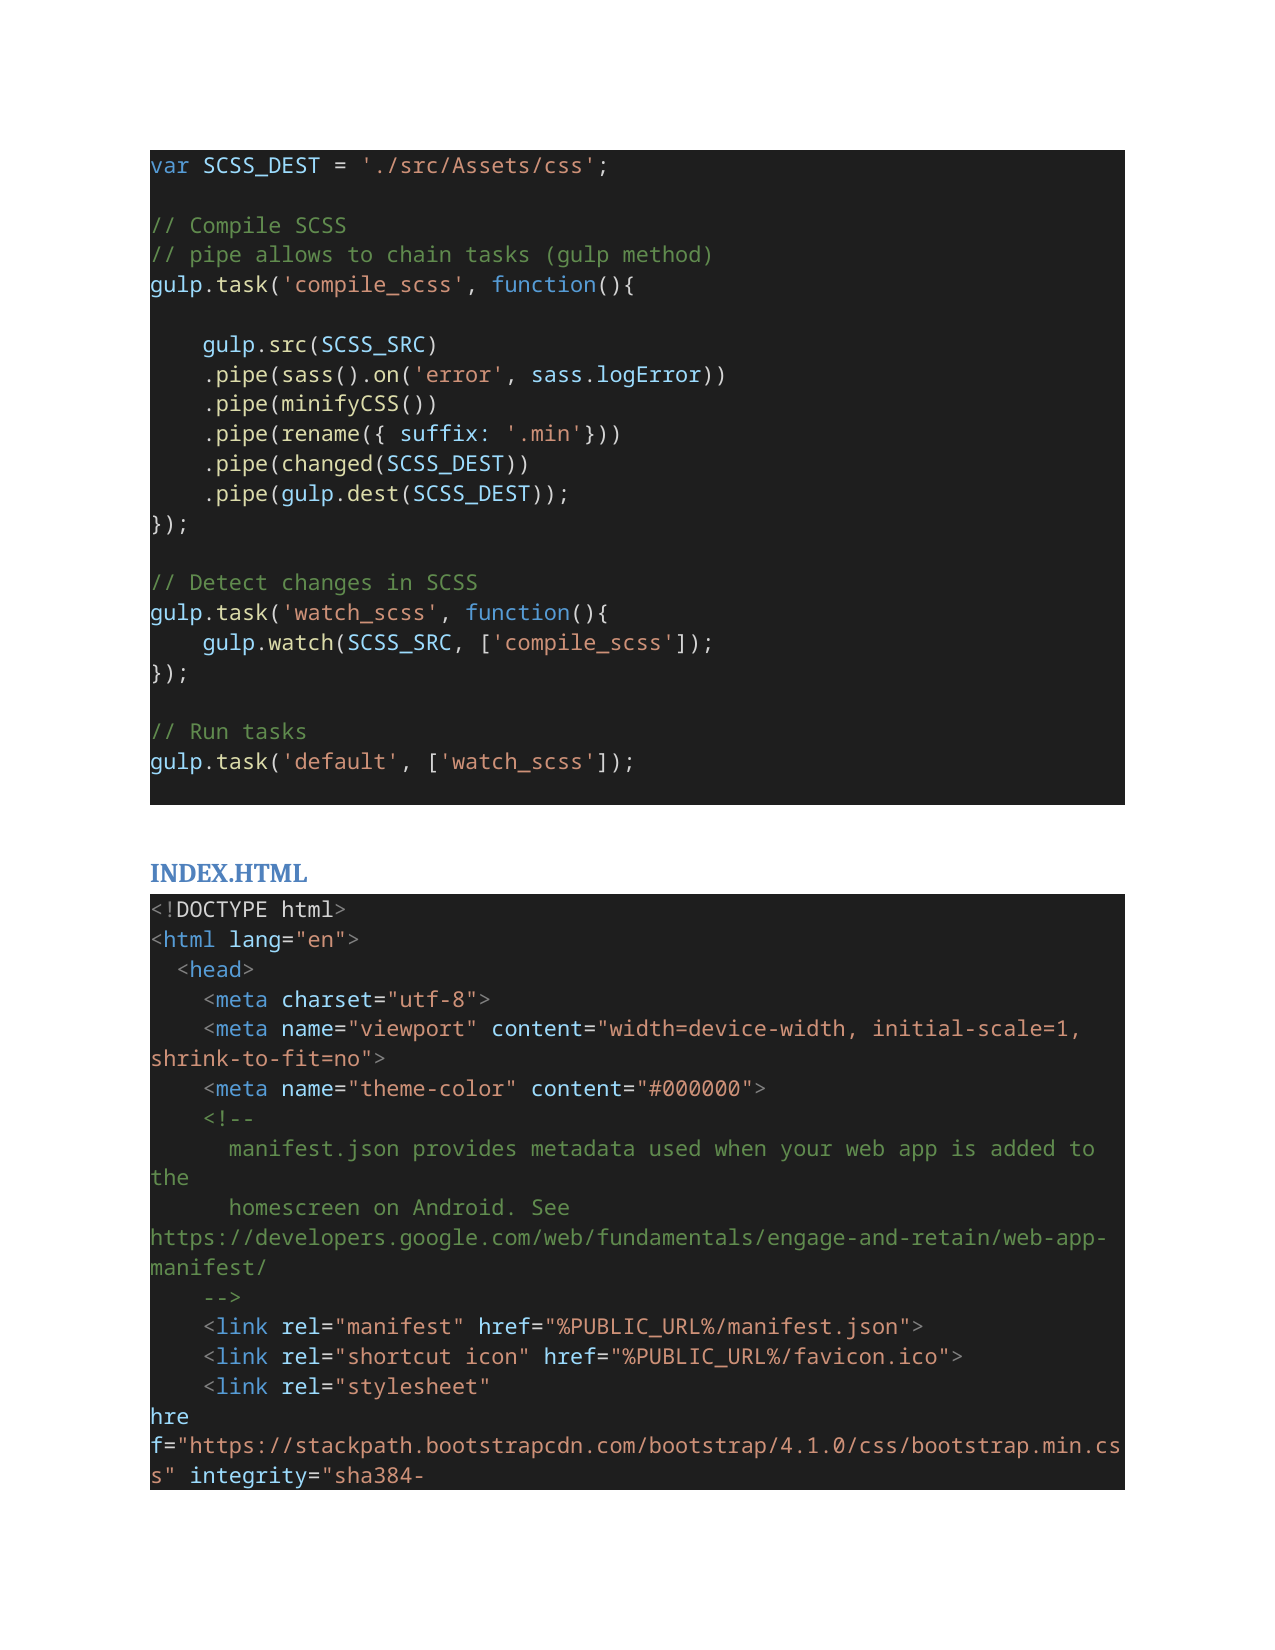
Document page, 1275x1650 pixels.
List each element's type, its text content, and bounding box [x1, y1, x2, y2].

text <meta charset="utf-8"> [150, 983, 1125, 1013]
text <head> [150, 954, 1125, 983]
text gulp.src(SCSS_SRC) [150, 329, 1125, 358]
text .pipe(rename({ suffix: '.min'})) [150, 418, 1125, 448]
text gulp.task('default', ['watch_scss']); [150, 746, 1125, 776]
text gulp.task('watch_scss', function(){ [150, 597, 1125, 627]
text .pipe(sass().on('error', sass.logError)) [150, 358, 1125, 388]
text manifest.json provides metadata used when your web app is added to the [150, 1132, 1125, 1192]
text // Detect changes in SCSS [150, 567, 1125, 597]
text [150, 1371, 1125, 1490]
text gulp.task('compile_scss', function(){ [150, 269, 1125, 299]
text <meta name="theme-color" content="#000000"> [150, 1073, 1125, 1103]
text // pipe allows to chain tasks (gulp method) [150, 239, 1125, 269]
text gulp.watch(SCSS_SRC, ['compile_scss']); [150, 627, 1125, 656]
text var SCSS_DEST = './src/Assets/css'; [150, 150, 1125, 180]
text <!DOCTYPE html> [150, 894, 1125, 924]
text .pipe(gulp.dest(SCSS_DEST)); [150, 478, 1125, 507]
text <html lang="en"> [150, 924, 1125, 954]
text --> [150, 1281, 1125, 1311]
text <link rel="shortcut icon" href="%PUBLIC_URL%/favicon.ico"> [150, 1341, 1125, 1371]
text .pipe(minifyCSS()) [150, 388, 1125, 418]
text }); [150, 507, 1125, 537]
text <link rel="manifest" href="%PUBLIC_URL%/manifest.json"> [150, 1311, 1125, 1341]
text }); [150, 656, 1125, 686]
text <meta name="viewport" content="width=device-width, initial-scale=1, shrink-to-fit=no"> [150, 1013, 1125, 1073]
text <!-- [150, 1103, 1125, 1132]
text homescreen on Android. See https://developers.google.com/web/fundamentals/engage-and-retain/web-app-manifest/ [150, 1192, 1125, 1281]
text // Run tasks [150, 716, 1125, 746]
subtitle INDEX.HTML [150, 858, 1125, 889]
text .pipe(changed(SCSS_DEST)) [150, 448, 1125, 478]
text // Compile SCSS [150, 209, 1125, 239]
